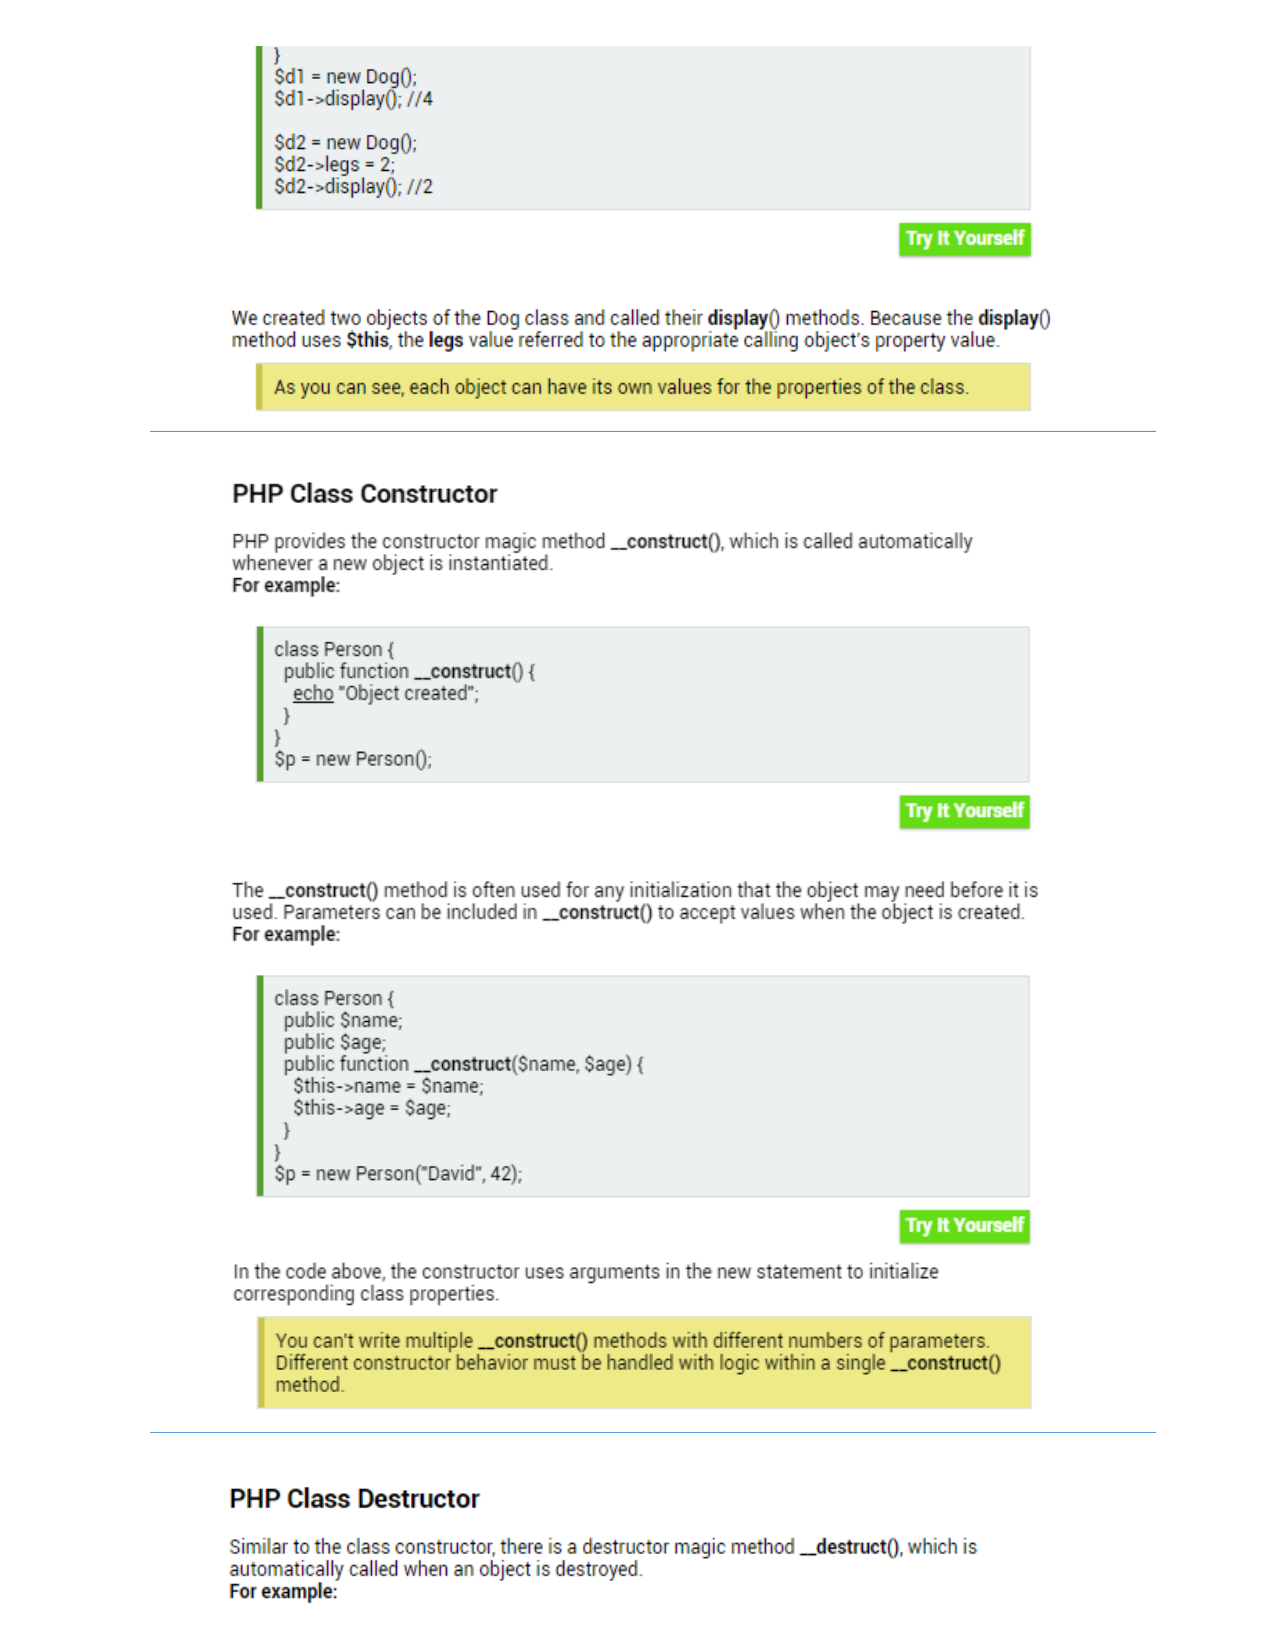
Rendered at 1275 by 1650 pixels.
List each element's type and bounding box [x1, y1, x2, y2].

picture [214, 46, 1061, 413]
picture [221, 1252, 1054, 1414]
picture [224, 1479, 1051, 1619]
picture [223, 478, 1052, 1251]
